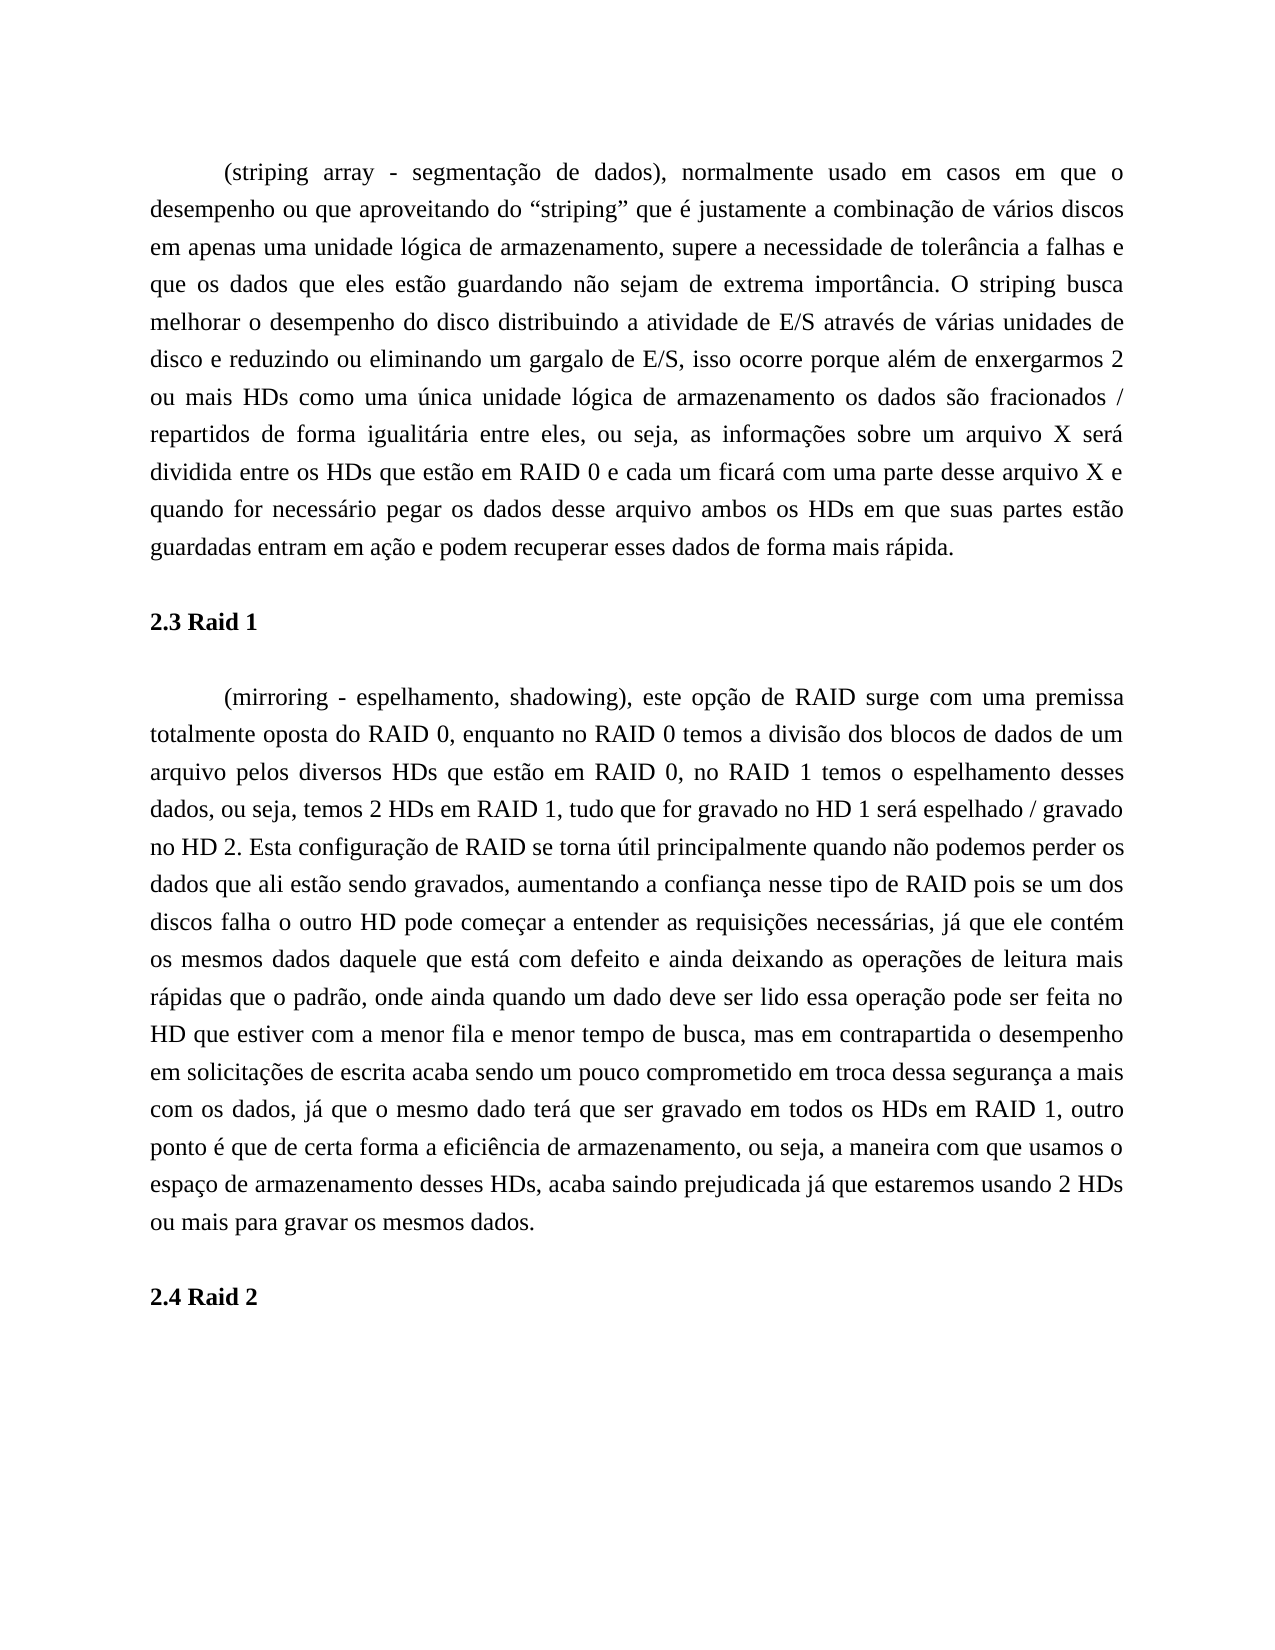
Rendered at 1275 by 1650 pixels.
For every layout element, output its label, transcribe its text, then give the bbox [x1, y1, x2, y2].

text 2.3 Raid 1 [150, 600, 1125, 637]
text (mirroring - espelhamento, shadowing), este opção de RAID surge com uma premissa totalmente oposta do RAID 0, enquanto no RAID 0 temos a divisão dos blocos de dados de um arquivo pelos diversos HDs que estão em RAID 0, no RAID 1 temos o espelhamento desses dados, ou seja, temos 2 HDs em RAID 1, tudo que for gravado no HD 1 será espelhado / gravado no HD 2. Esta configuração de RAID se torna útil principalmente quando não podemos perder os dados que ali estão sendo gravados, aumentando a confiança nesse tipo de RAID pois se um dos discos falha o outro HD pode começar a entender as requisições necessárias, já que ele contém os mesmos dados daquele que está com defeito e ainda deixando as operações de leitura mais rápidas que o padrão, onde ainda quando um dado deve ser lido essa operação pode ser feita no HD que estiver com a menor fila e menor tempo de busca, mas em contrapartida o desempenho em solicitações de escrita acaba sendo um pouco comprometido em troca dessa segurança a mais com os dados, já que o mesmo dado terá que ser gravado em todos os HDs em RAID 1, outro ponto é que de certa forma a eficiência de armazenamento, ou seja, a maneira com que usamos o espaço de armazenamento desses HDs, acaba saindo prejudicada já que estaremos usando 2 HDs ou mais para gravar os mesmos dados. [150, 675, 1125, 1237]
text (striping array - segmentação de dados), normalmente usado em casos em que o desempenho ou que aproveitando do “striping” que é justamente a combinação de vários discos em apenas uma unidade lógica de armazenamento, supere a necessidade de tolerância a falhas e que os dados que eles estão guardando não sejam de extrema importância. O striping busca melhorar o desempenho do disco distribuindo a atividade de E/S através de várias unidades de disco e reduzindo ou eliminando um gargalo de E/S, isso ocorre porque além de enxergarmos 2 ou mais HDs como uma única unidade lógica de armazenamento os dados são fracionados / repartidos de forma igualitária entre eles, ou seja, as informações sobre um arquivo X será dividida entre os HDs que estão em RAID 0 e cada um ficará com uma parte desse arquivo X e quando for necessário pegar os dados desse arquivo ambos os HDs em que suas partes estão guardadas entram em ação e podem recuperar esses dados de forma mais rápida. [150, 150, 1125, 562]
text 2.4 Raid 2 [150, 1275, 1125, 1312]
